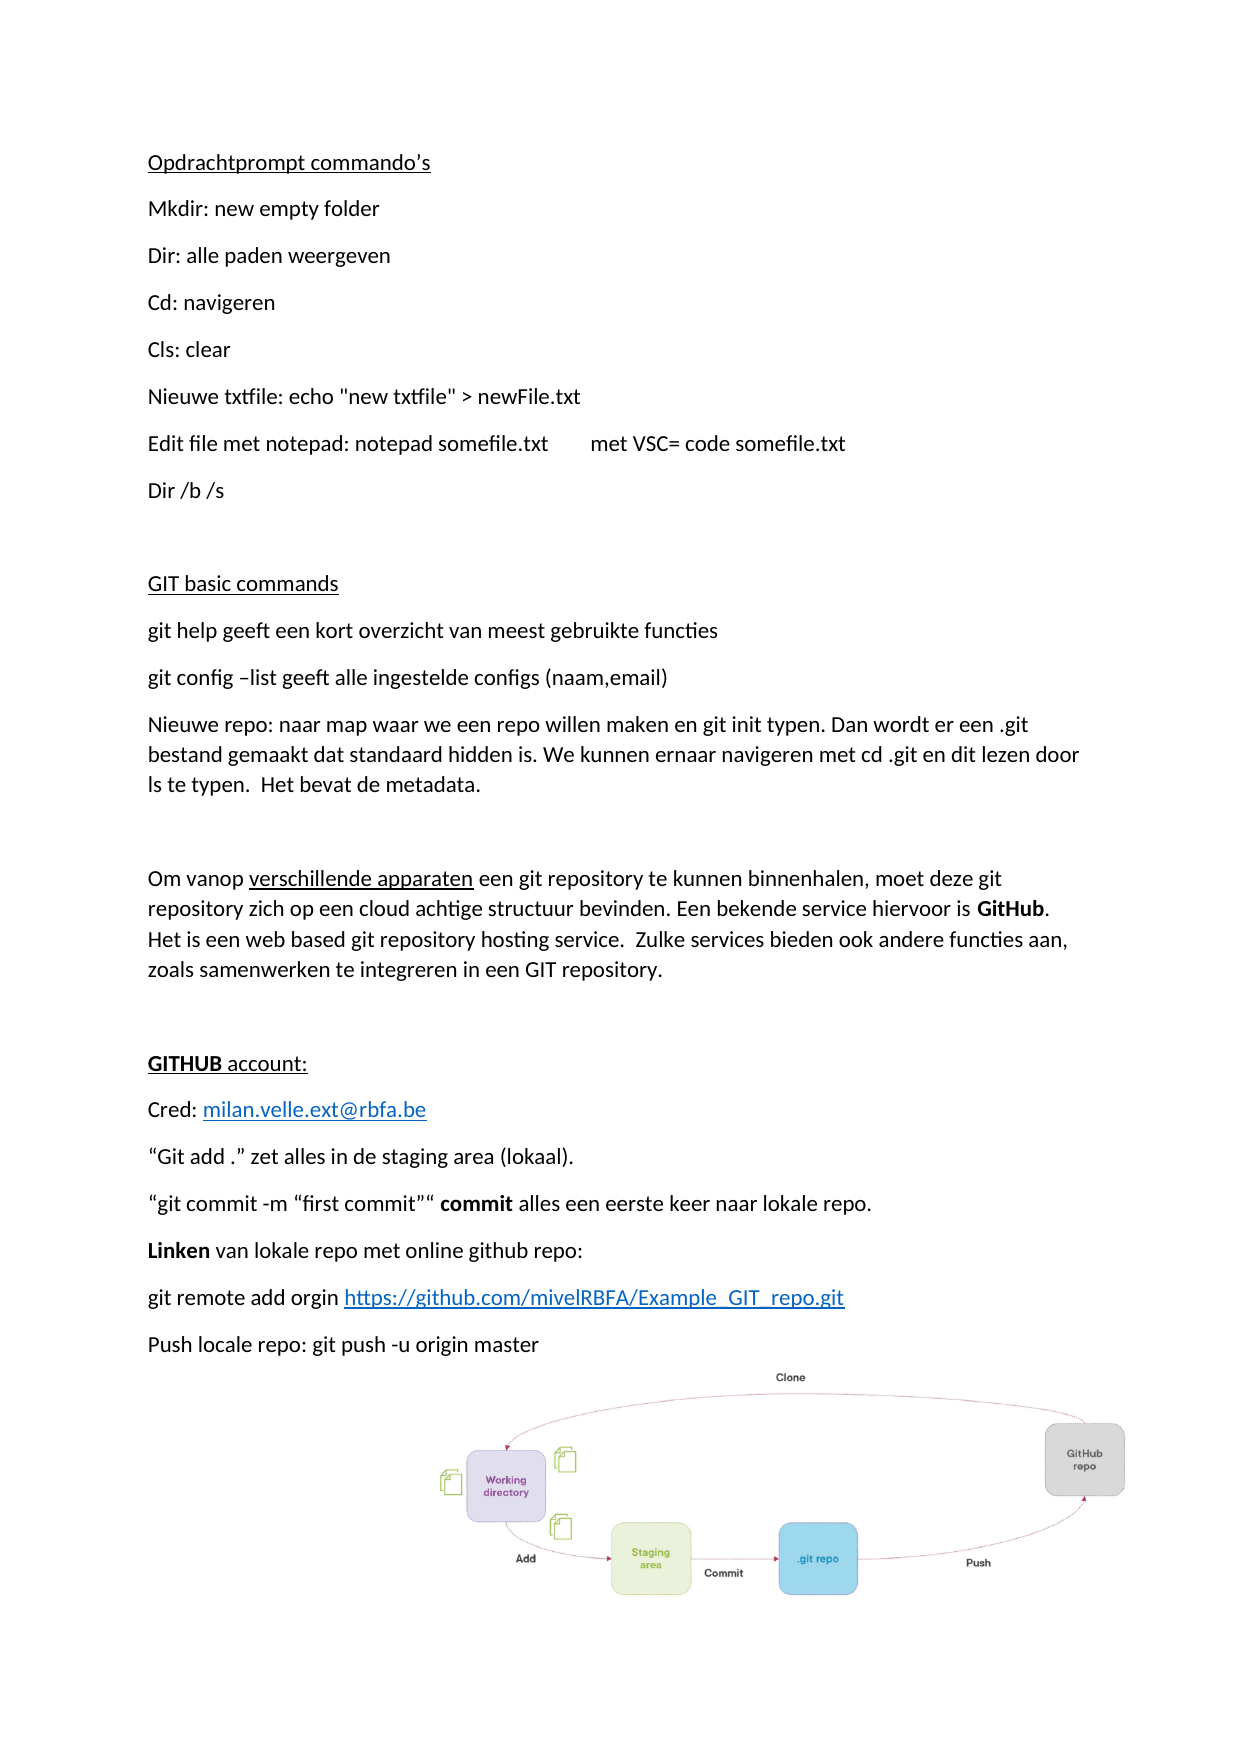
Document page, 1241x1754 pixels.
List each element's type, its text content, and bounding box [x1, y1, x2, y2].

text Dir: alle paden weergeven [148, 241, 1093, 269]
text Dir /b /s [148, 476, 1093, 504]
text Cd: navigeren [148, 288, 1093, 316]
picture [437, 1365, 1137, 1607]
text Push locale repo: git push -u origin master [148, 1330, 1093, 1358]
text Opdrachtprompt commando’s [148, 148, 1093, 176]
text “Git add .” zet alles in de staging area (lokaal). [148, 1142, 1093, 1170]
text Linken van lokale repo met online github repo: [148, 1236, 1093, 1264]
text Cred: milan.velle.ext@rbfa.be [148, 1096, 1093, 1123]
text Nieuwe txtfile: echo "new txtfile" > newFile.txt [148, 382, 1093, 410]
text Cls: clear [148, 335, 1093, 363]
text “git commit -m “first commit”“ commit alles een eerste keer naar lokale repo. [148, 1189, 1093, 1217]
text git help geeft een kort overzicht van meest gebruikte functies [148, 616, 1093, 644]
text Nieuwe repo: naar map waar we een repo willen maken en git init typen. Dan wordt er een .git bestand gemaakt dat standaard hidden is. We kunnen ernaar navigeren met cd .git en dit lezen door ls te typen. Het bevat de metadata. [148, 710, 1093, 798]
text Mkdir: new empty folder [148, 194, 1093, 222]
text GITHUB account: [148, 1049, 1093, 1077]
text GIT basic commands [148, 569, 1093, 597]
text Edit file met notepad: notepad somefile.txt met VSC= code somefile.txt [148, 429, 1093, 457]
text Om vanop verschillende apparaten een git repository te kunnen binnenhalen, moet deze git repository zich op een cloud achtige structuur bevinden. Een bekende service hiervoor is GitHub. Het is een web based git repository hosting service. Zulke services bieden ook andere functies aan, zoals samenwerken te integreren in een GIT repository. [148, 864, 1093, 983]
text git config –list geeft alle ingestelde configs (naam,email) [148, 663, 1093, 691]
text git remote add orgin https://github.com/mivelRBFA/Example_GIT_repo.git [148, 1283, 1093, 1311]
